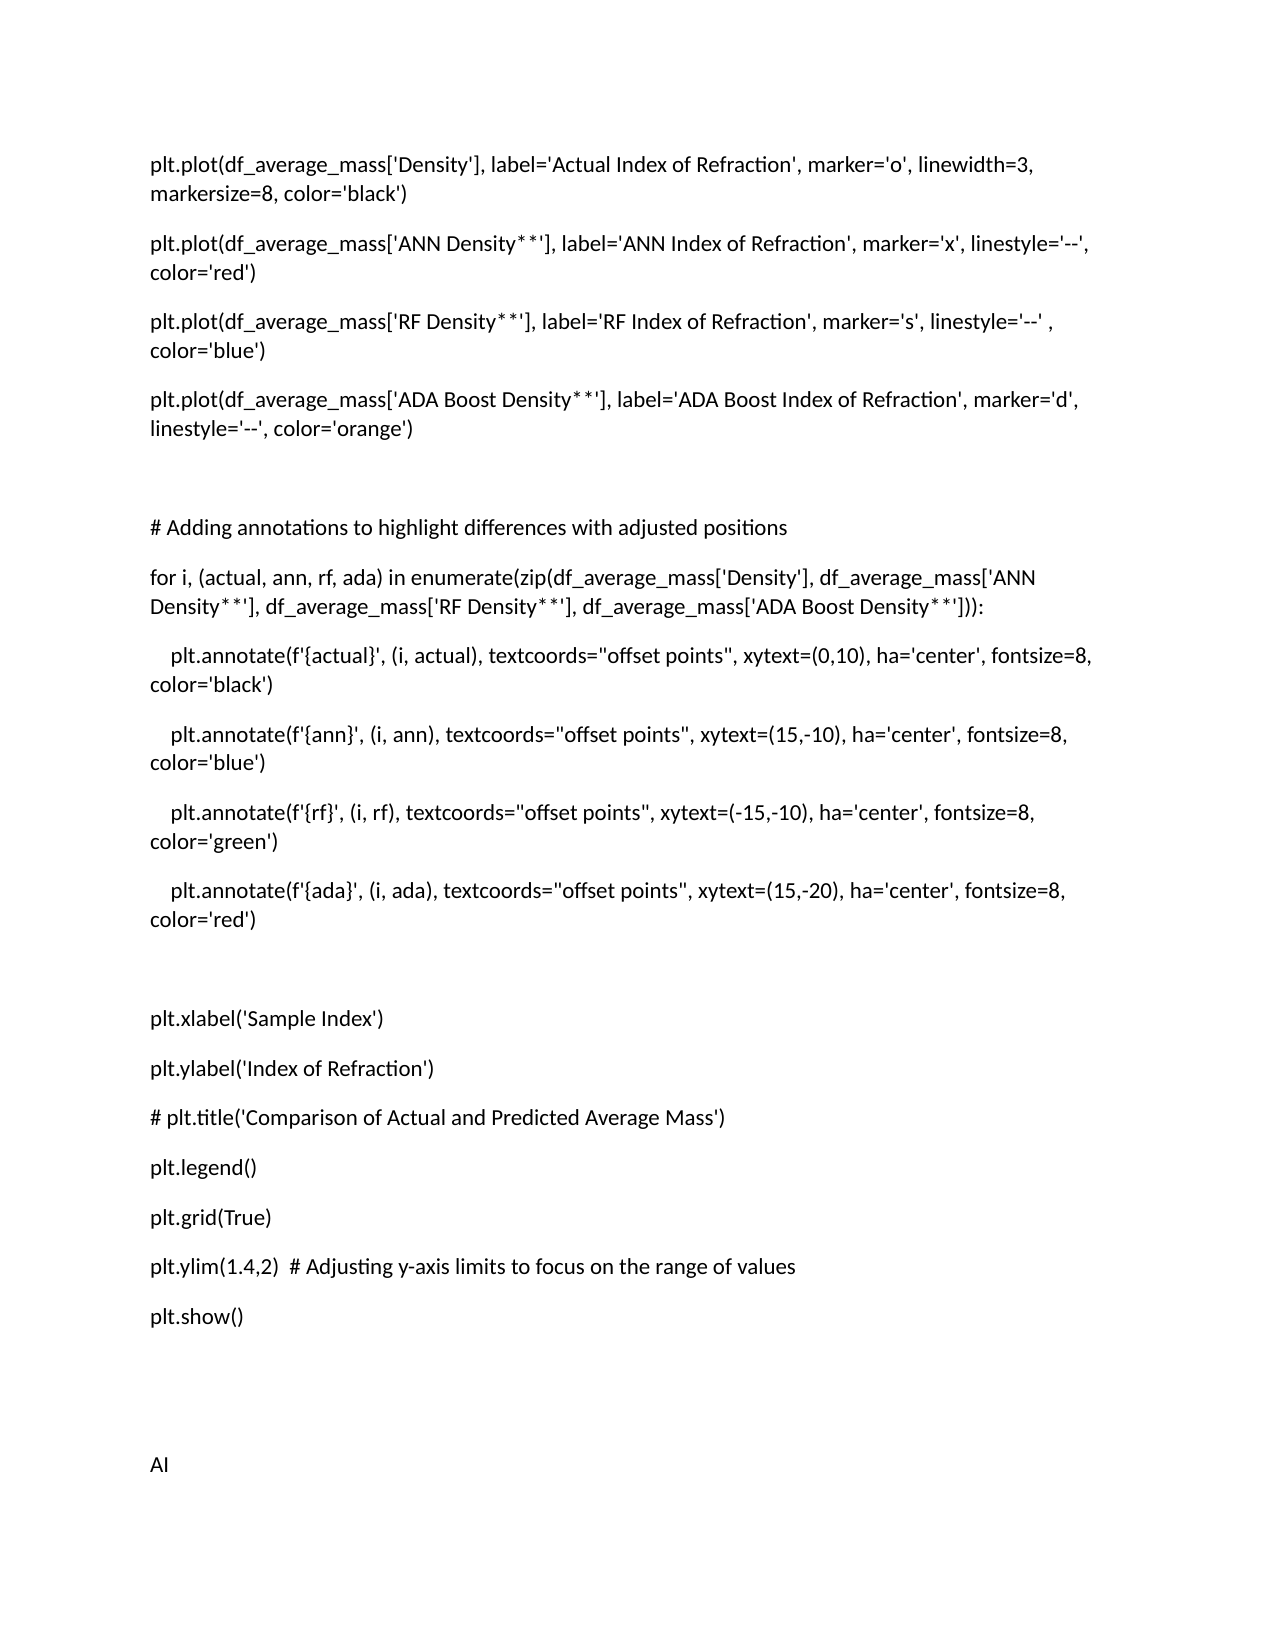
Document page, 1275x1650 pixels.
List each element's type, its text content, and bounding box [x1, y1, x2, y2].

text # Adding annotations to highlight differences with adjusted positions [150, 513, 1125, 542]
text plt.plot(df_average_mass['ANN Density**'], label='ANN Index of Refraction', marker='x', linestyle='--', color='red') [150, 228, 1125, 286]
text plt.annotate(f'{ann}', (i, ann), textcoords="offset points", xytext=(15,-10), ha='center', fontsize=8, color='blue') [150, 719, 1125, 777]
text plt.ylim(1.4,2) # Adjusting y-axis limits to focus on the range of values [150, 1252, 1125, 1280]
text AI [150, 1450, 1125, 1479]
text plt.plot(df_average_mass['RF Density**'], label='RF Index of Refraction', marker='s', linestyle='--' , color='blue') [150, 307, 1125, 364]
text plt.annotate(f'{actual}', (i, actual), textcoords="offset points", xytext=(0,10), ha='center', fontsize=8, color='black') [150, 641, 1125, 698]
text plt.annotate(f'{rf}', (i, rf), textcoords="offset points", xytext=(-15,-10), ha='center', fontsize=8, color='green') [150, 797, 1125, 855]
text plt.annotate(f'{ada}', (i, ada), textcoords="offset points", xytext=(15,-20), ha='center', fontsize=8, color='red') [150, 876, 1125, 933]
text for i, (actual, ann, rf, ada) in enumerate(zip(df_average_mass['Density'], df_average_mass['ANN Density**'], df_average_mass['RF Density**'], df_average_mass['ADA Boost Density**'])): [150, 562, 1125, 620]
text plt.grid(True) [150, 1202, 1125, 1231]
text plt.ylabel('Index of Refraction') [150, 1053, 1125, 1082]
text plt.plot(df_average_mass['Density'], label='Actual Index of Refraction', marker='o', linewidth=3, markersize=8, color='black') [150, 150, 1125, 207]
text plt.legend() [150, 1152, 1125, 1181]
text plt.plot(df_average_mass['ADA Boost Density**'], label='ADA Boost Index of Refraction', marker='d', linestyle='--', color='orange') [150, 385, 1125, 442]
text plt.show() [150, 1301, 1125, 1330]
text plt.xlabel('Sample Index') [150, 1004, 1125, 1032]
text # plt.title('Comparison of Actual and Predicted Average Mass') [150, 1103, 1125, 1132]
